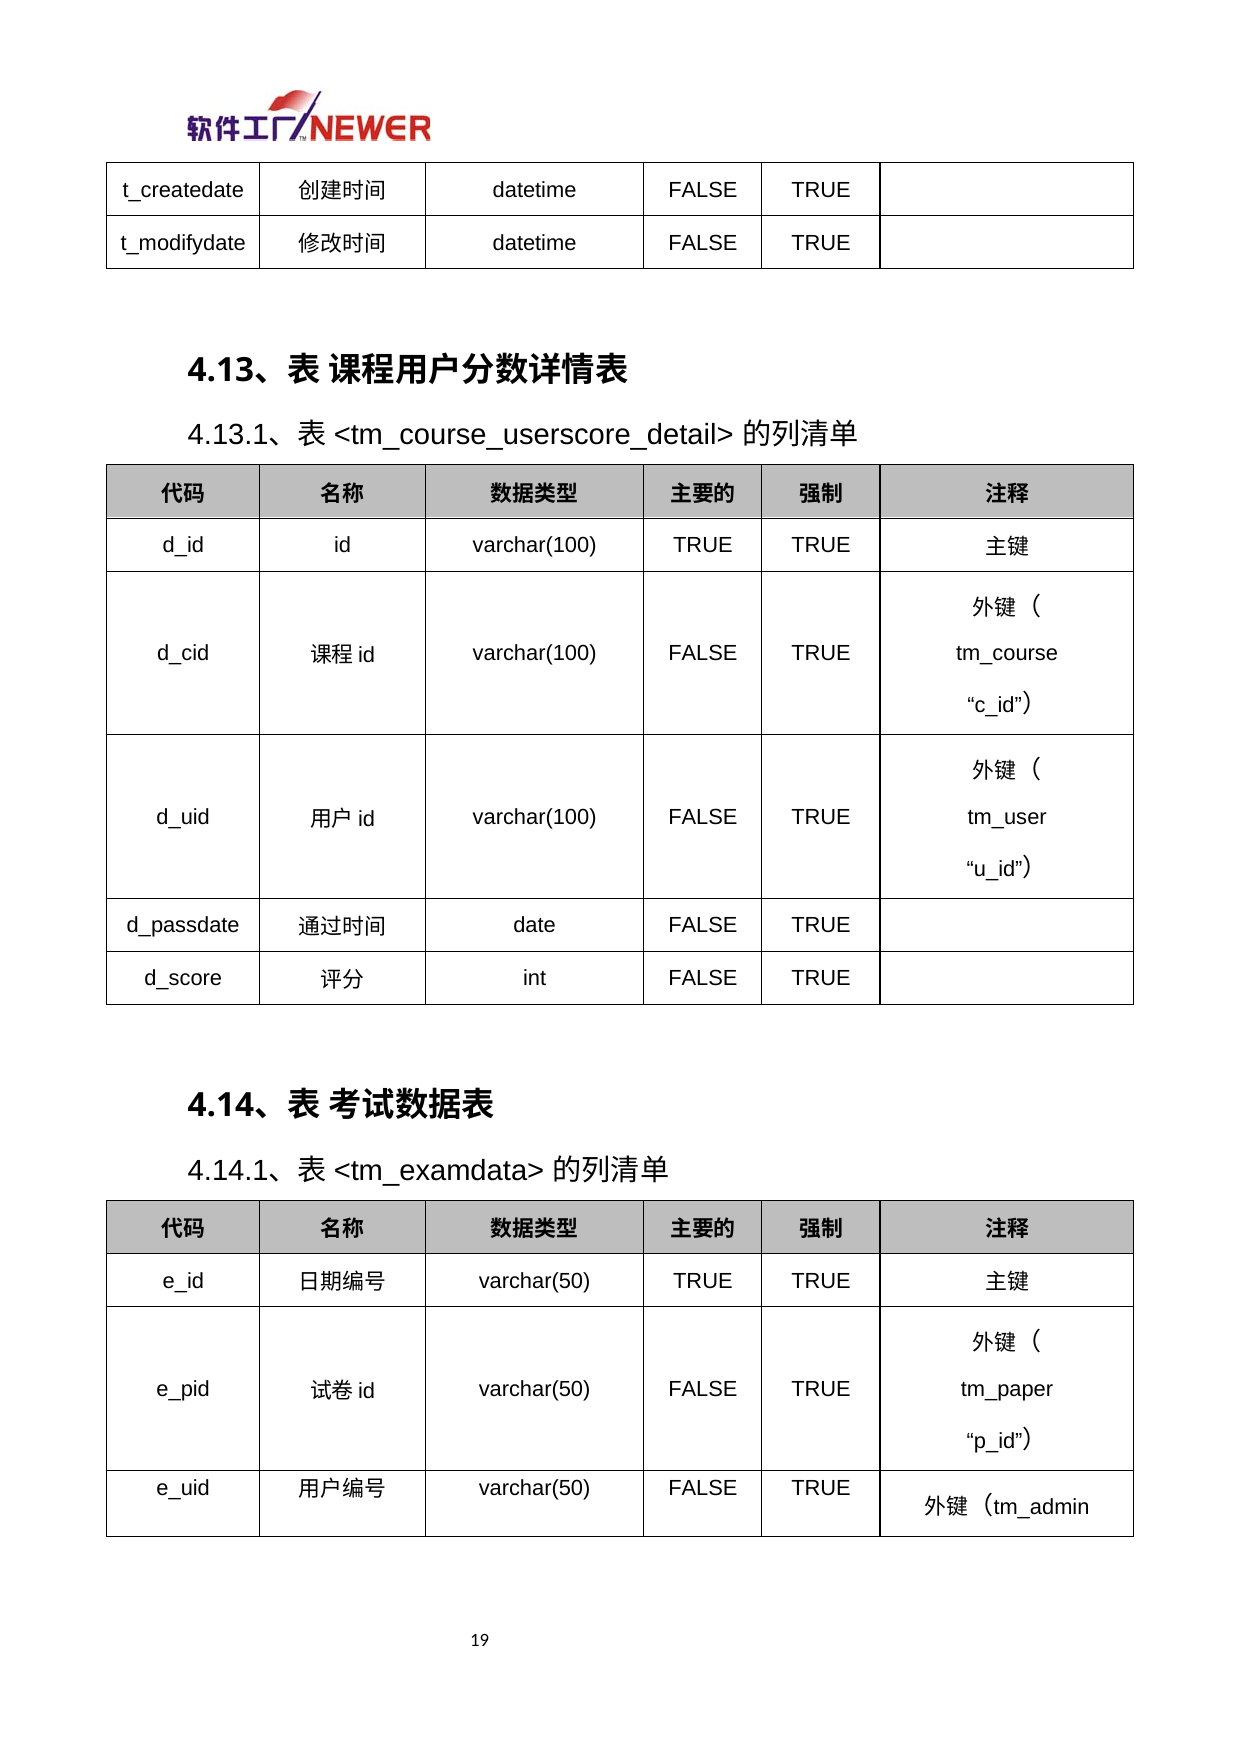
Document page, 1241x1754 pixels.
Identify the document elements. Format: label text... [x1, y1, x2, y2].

table_cell TRUE [762, 1254, 879, 1306]
table_header 名称 [260, 1201, 425, 1253]
table_cell 用户id [260, 735, 425, 898]
table_cell 外键（ tm_user “u_id”） [881, 735, 1133, 898]
table_cell 创建时间 [260, 163, 425, 215]
table_cell d_uid [107, 735, 259, 898]
table_cell FALSE [644, 216, 761, 268]
table_cell id [260, 519, 425, 571]
table_cell [881, 899, 1133, 951]
table_cell 外键（ tm_course “c_id”） [881, 572, 1133, 734]
table_cell t_modifydate [107, 216, 259, 268]
table_cell 外键（tm_admin “a_id”） [881, 1471, 1133, 1536]
table_cell datetime [426, 216, 643, 268]
table_cell t_createdate [107, 163, 259, 215]
table_cell e_pid [107, 1307, 259, 1470]
picture [187, 90, 431, 141]
table_cell TRUE [762, 572, 879, 734]
table_cell 试卷id [260, 1307, 425, 1470]
table_header 强制 [762, 1201, 879, 1253]
table_cell TRUE [762, 519, 879, 571]
table_cell TRUE [644, 519, 761, 571]
table_cell [881, 952, 1133, 1004]
table_cell d_score [107, 952, 259, 1004]
table_cell d_id [107, 519, 259, 571]
table_cell TRUE [644, 1254, 761, 1306]
table_cell 主键 [881, 519, 1133, 571]
table_cell FALSE [644, 163, 761, 215]
table_cell TRUE [762, 163, 879, 215]
table_cell 外键（ tm_paper “p_id”） [881, 1307, 1133, 1470]
table_header 强制 [762, 465, 879, 517]
table_header 主要的 [644, 1201, 761, 1253]
table_header 主要的 [644, 465, 761, 517]
table_cell d_cid [107, 572, 259, 734]
table_cell FALSE [644, 735, 761, 898]
table_cell int [426, 952, 643, 1004]
table_header 注释 [881, 465, 1133, 517]
subtitle 4.13、表 课程用户分数详情表 [187, 334, 1053, 399]
table_cell 主键 [881, 1254, 1133, 1306]
table_header 名称 [260, 465, 425, 517]
table_cell 用户编号 [260, 1471, 425, 1536]
table_cell 通过时间 [260, 899, 425, 951]
table_cell varchar(100) [426, 519, 643, 571]
table_cell FALSE [644, 899, 761, 951]
table_cell FALSE [644, 1307, 761, 1470]
table_cell varchar(50) [426, 1254, 643, 1306]
table_cell TRUE [762, 899, 879, 951]
table_cell TRUE [762, 1307, 879, 1470]
table_cell TRUE [762, 216, 879, 268]
table_cell 修改时间 [260, 216, 425, 268]
table_header 数据类型 [426, 465, 643, 517]
table_cell [881, 216, 1133, 268]
table_cell varchar(100) [426, 735, 643, 898]
table_cell 评分 [260, 952, 425, 1004]
table_cell TRUE [762, 952, 879, 1004]
subtitle 4.14、表 考试数据表 [187, 1070, 1053, 1135]
table_cell TRUE [762, 1471, 879, 1536]
table_cell e_id [107, 1254, 259, 1306]
table_header 注释 [881, 1201, 1133, 1253]
table_cell datetime [426, 163, 643, 215]
table_cell 日期编号 [260, 1254, 425, 1306]
table_cell FALSE [644, 572, 761, 734]
table_cell e_uid [107, 1471, 259, 1536]
table_header 代码 [107, 1201, 259, 1253]
table_cell TRUE [762, 735, 879, 898]
table_cell varchar(100) [426, 572, 643, 734]
table_header 代码 [107, 465, 259, 517]
table_cell FALSE [644, 1471, 761, 1536]
table_cell FALSE [644, 952, 761, 1004]
table_cell 课程id [260, 572, 425, 734]
table_cell d_passdate [107, 899, 259, 951]
table_cell varchar(50) [426, 1471, 643, 1536]
subtitle 4.14.1、表 <tm_examdata> 的列清单 [187, 1135, 1053, 1200]
table_header 数据类型 [426, 1201, 643, 1253]
table_cell [881, 163, 1133, 215]
subtitle 4.13.1、表 <tm_course_userscore_detail> 的列清单 [187, 399, 1053, 464]
table_cell date [426, 899, 643, 951]
table_cell varchar(50) [426, 1307, 643, 1470]
